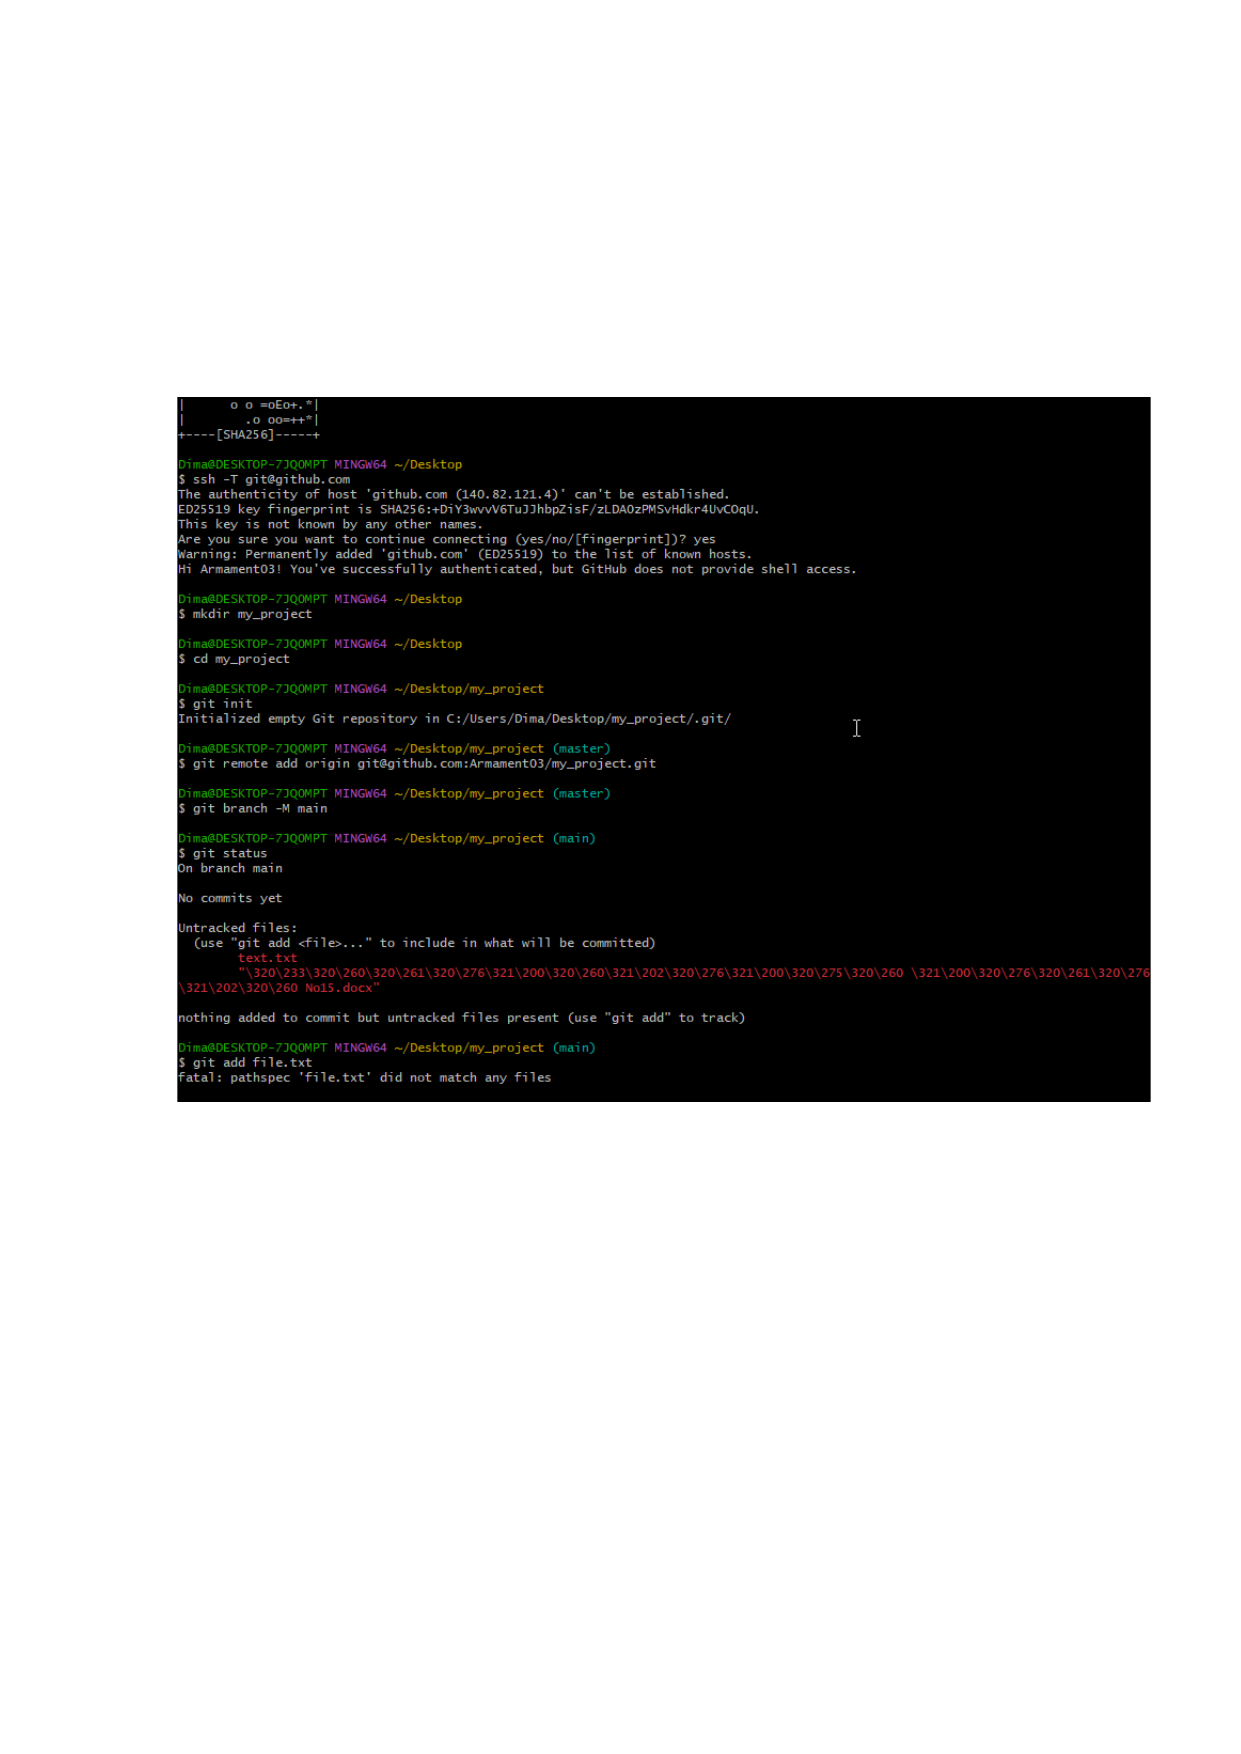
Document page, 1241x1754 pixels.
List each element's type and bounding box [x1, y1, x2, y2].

picture [177, 397, 1151, 1102]
